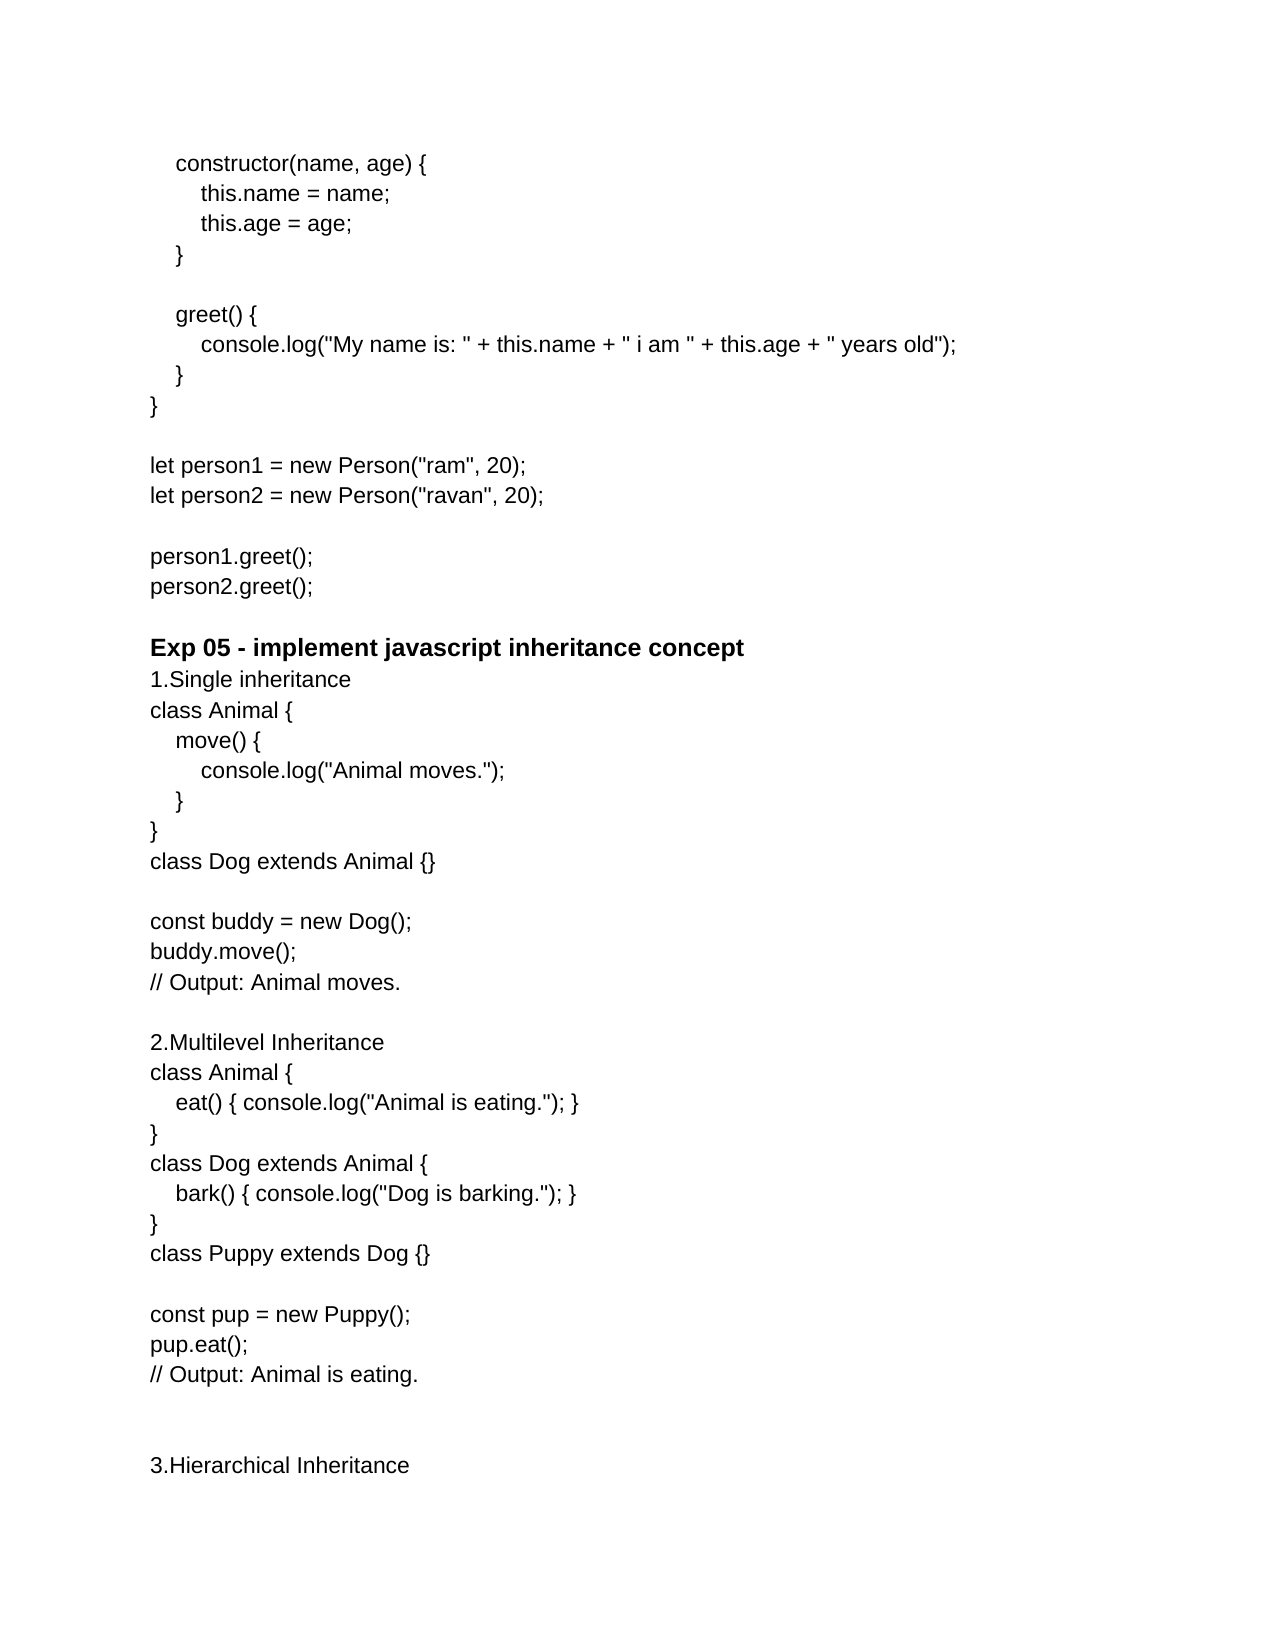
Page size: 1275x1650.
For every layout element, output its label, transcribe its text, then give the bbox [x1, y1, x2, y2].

text constructor(name, age) { [150, 150, 1125, 176]
text let person1 = new Person("ram", 20); [150, 452, 1125, 478]
text } [150, 787, 1125, 813]
text bark() { console.log("Dog is barking."); } [150, 1180, 1125, 1206]
text pup.eat(); [150, 1331, 1125, 1357]
text person2.greet(); [150, 573, 1125, 599]
text greet() { [150, 301, 1125, 327]
text console.log("My name is: " + this.name + " i am " + this.age + " years old"); [150, 331, 1125, 358]
text this.age = age; [150, 210, 1125, 237]
text class Dog extends Animal {} [150, 848, 1125, 874]
text } [150, 361, 1125, 388]
text Exp 05 - implement javascript inheritance concept [150, 633, 1125, 662]
text class Animal { [150, 697, 1125, 723]
text const pup = new Puppy(); [150, 1301, 1125, 1327]
text buddy.move(); [150, 938, 1125, 964]
text 2.Multilevel Inheritance [150, 1029, 1125, 1055]
text } [150, 241, 1125, 267]
text class Puppy extends Dog {} [150, 1240, 1125, 1267]
text 1.Single inheritance [150, 666, 1125, 693]
text } [150, 1119, 1125, 1146]
text class Dog extends Animal { [150, 1150, 1125, 1176]
text // Output: Animal is eating. [150, 1361, 1125, 1387]
text let person2 = new Person("ravan", 20); [150, 482, 1125, 509]
text } [150, 817, 1125, 844]
text 3.Hierarchical Inheritance [150, 1452, 1125, 1478]
text const buddy = new Dog(); [150, 908, 1125, 934]
text move() { [150, 727, 1125, 753]
text // Output: Animal moves. [150, 968, 1125, 995]
text person1.greet(); [150, 543, 1125, 569]
text console.log("Animal moves."); [150, 757, 1125, 783]
text } [150, 392, 1125, 418]
text } [150, 1210, 1125, 1236]
text this.name = name; [150, 180, 1125, 207]
text class Animal { [150, 1059, 1125, 1085]
text eat() { console.log("Animal is eating."); } [150, 1089, 1125, 1116]
